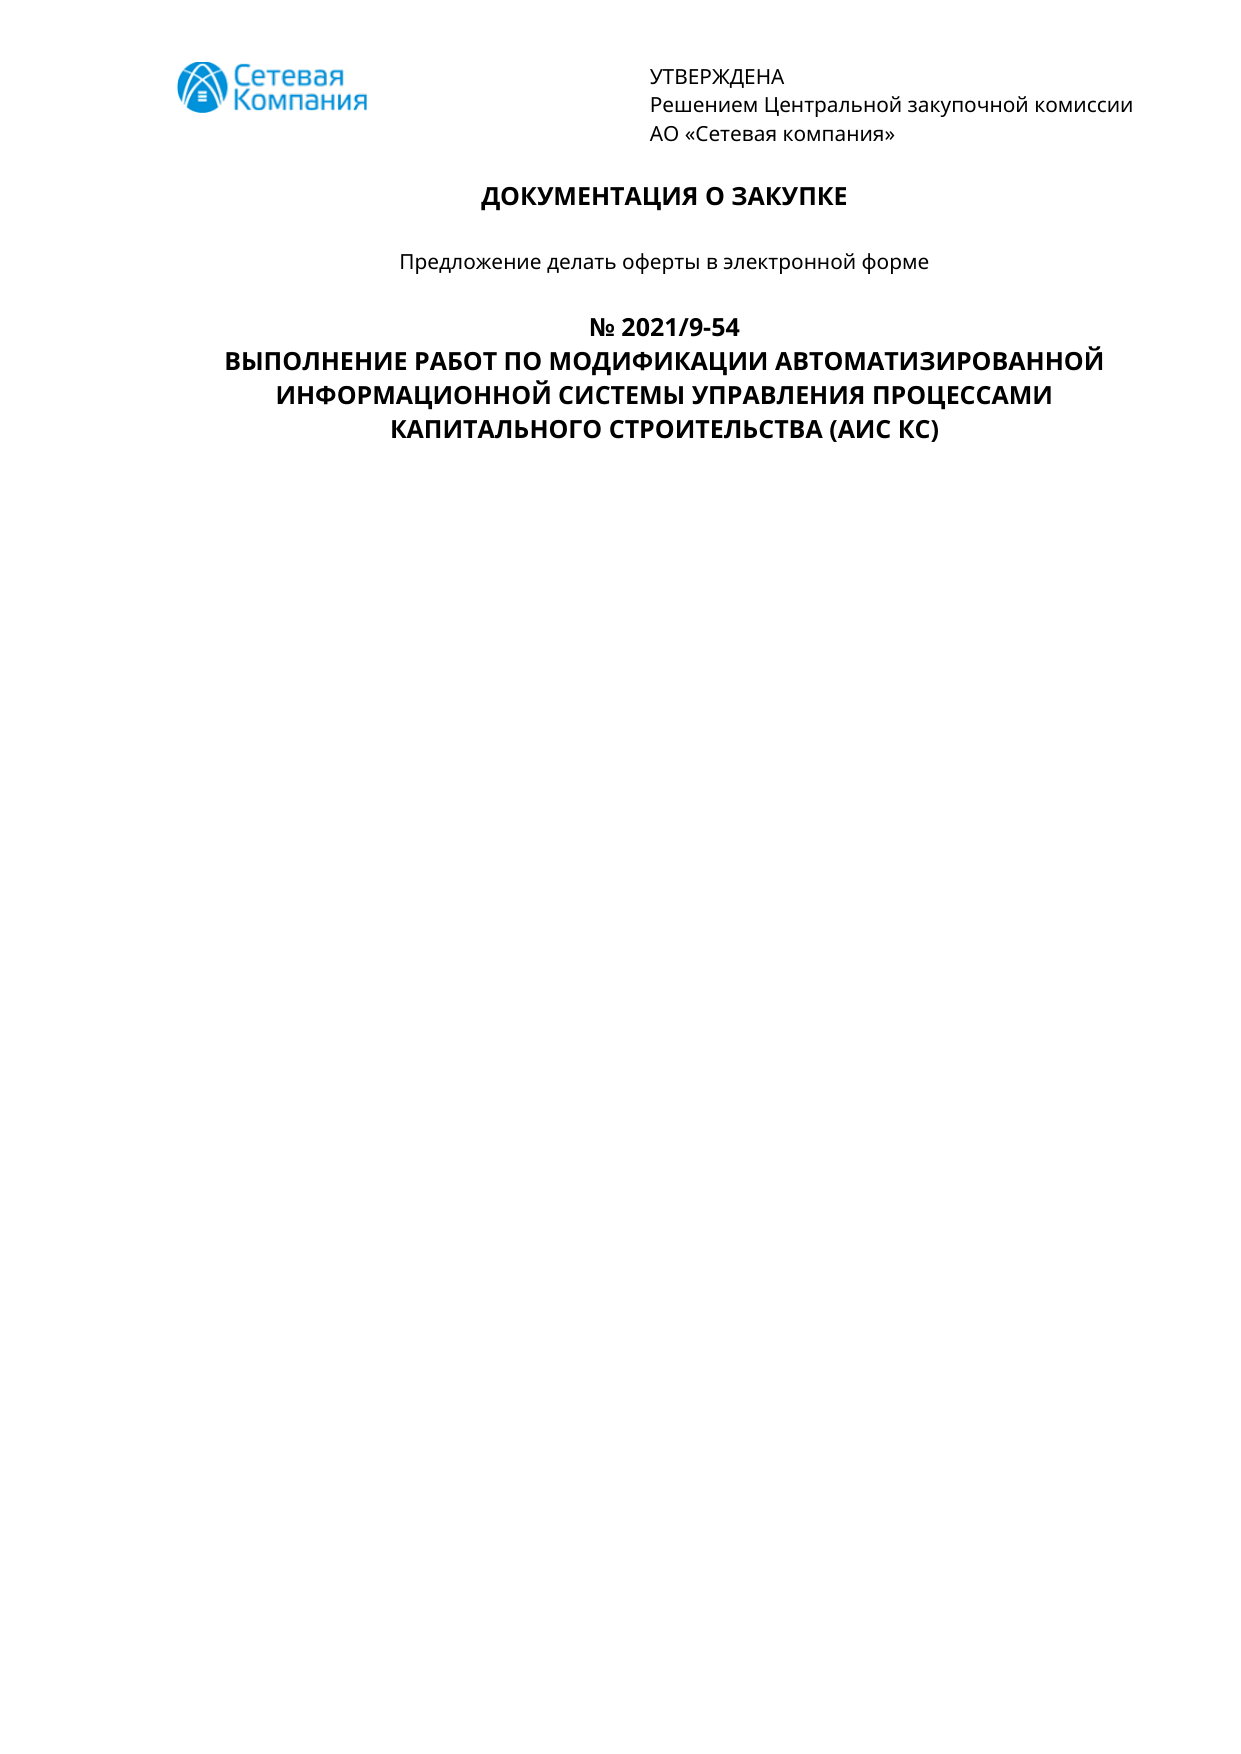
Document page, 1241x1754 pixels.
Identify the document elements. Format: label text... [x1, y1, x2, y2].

picture [177, 62, 196, 80]
text Документация о закупке [177, 179, 1152, 213]
picture [198, 90, 206, 102]
text Выполнение работ по модификации автоматизированной информационной системы управления процессами капитального строительства (АИС КС) [177, 343, 1152, 446]
text № 2021/9-54 [177, 309, 1152, 343]
picture [177, 62, 367, 113]
